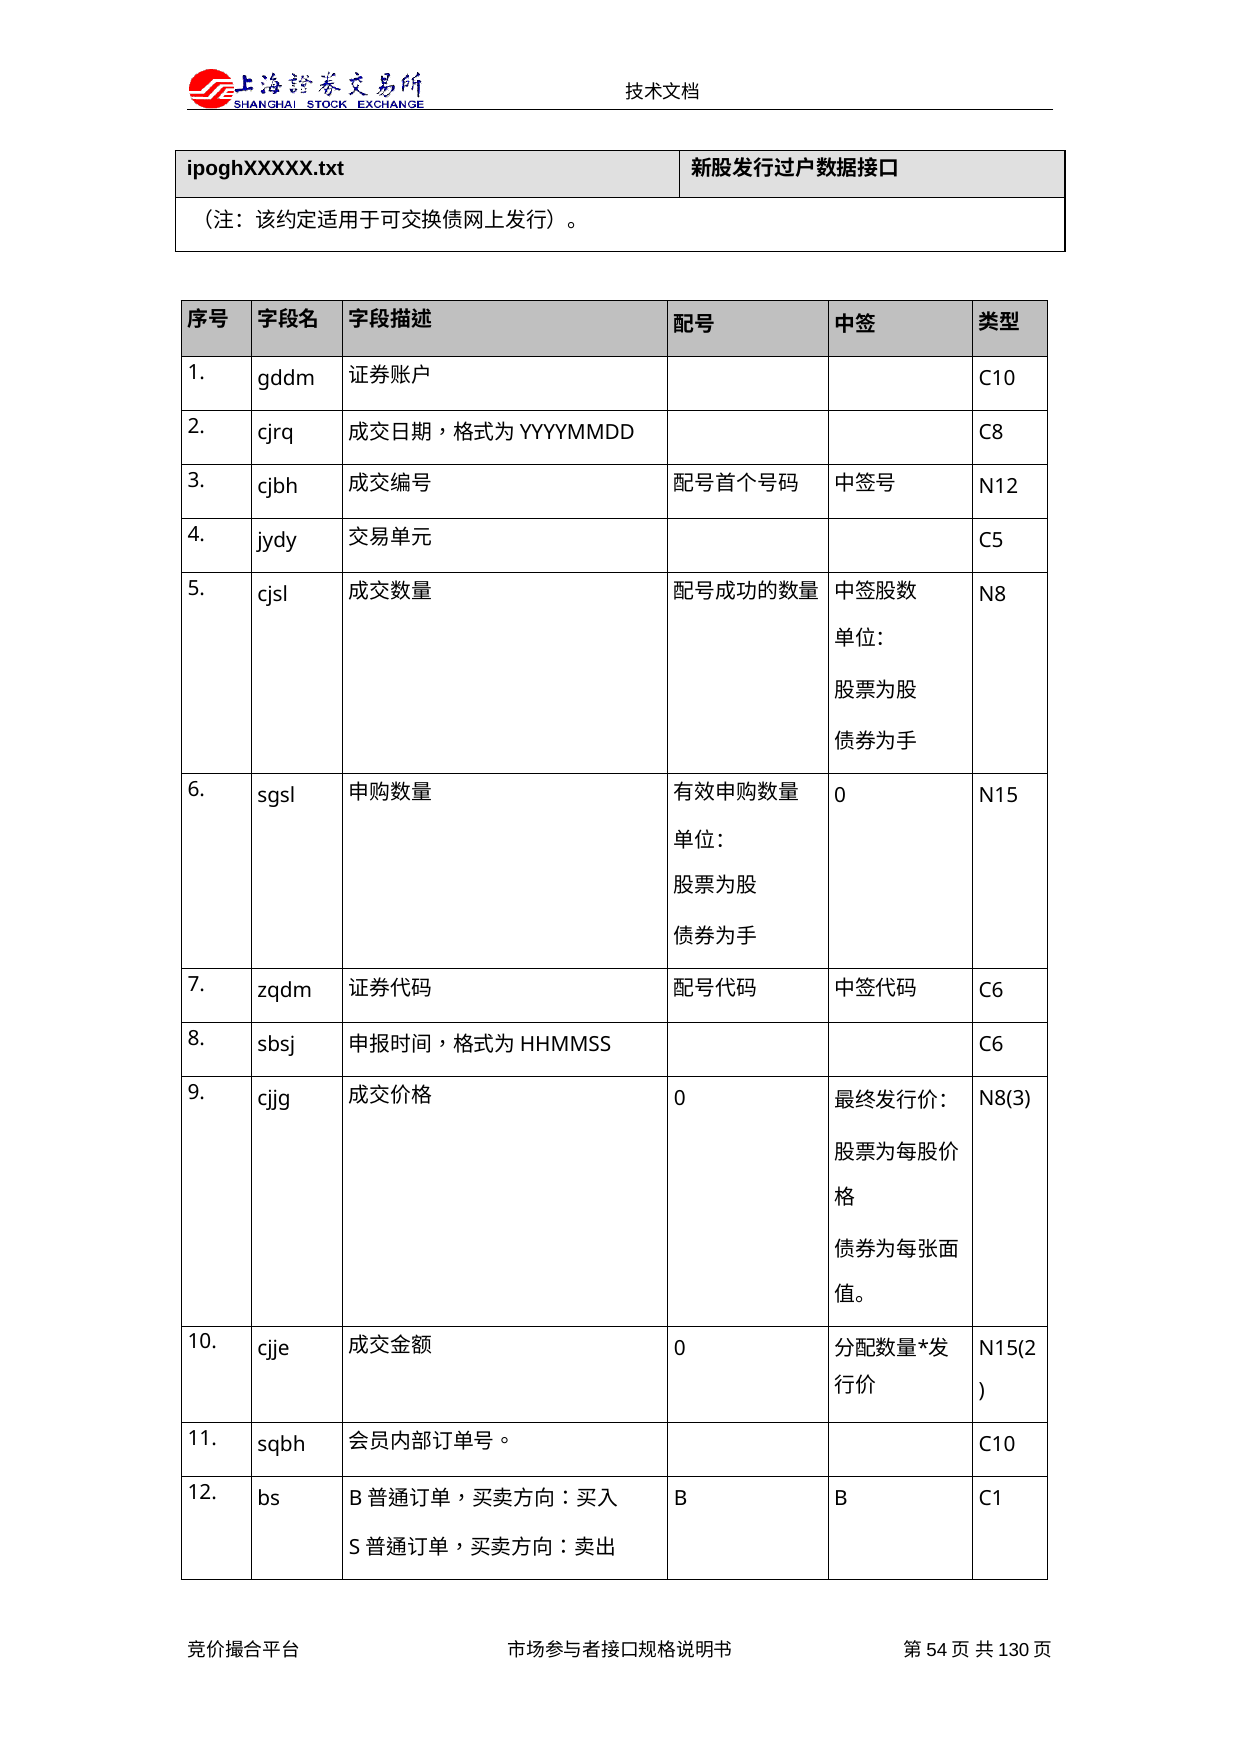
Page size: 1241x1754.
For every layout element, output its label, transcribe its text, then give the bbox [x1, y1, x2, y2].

table_cell cjrq [252, 411, 342, 464]
table_cell [829, 1423, 972, 1476]
table_cell [182, 1023, 251, 1076]
table_cell sbsj [252, 1023, 342, 1076]
table_cell [182, 357, 251, 410]
table_cell B 普通订单，买卖方向：买入 S 普通订单，买卖方向：卖出 [343, 1477, 667, 1579]
table_cell cjbh [252, 465, 342, 518]
table_cell [182, 969, 251, 1022]
table_cell [182, 411, 251, 464]
table_cell [668, 519, 828, 572]
table_cell C5 [973, 519, 1047, 572]
table_cell 成交日期，格式为YYYYMMDD [343, 411, 667, 464]
table_cell 成交价格 [343, 1077, 667, 1326]
table_cell C10 [973, 1423, 1047, 1476]
table_cell 配号成功的数量 [668, 573, 828, 773]
table_cell [668, 411, 828, 464]
table_cell 配号代码 [668, 969, 828, 1022]
table_cell 成交编号 [343, 465, 667, 518]
table_cell [668, 357, 828, 410]
table_cell 成交数量 [343, 573, 667, 773]
table_cell zqdm [252, 969, 342, 1022]
table_cell 申报时间，格式为HHMMSS [343, 1023, 667, 1076]
table_cell gddm [252, 357, 342, 410]
table_cell jydy [252, 519, 342, 572]
table_cell C10 [973, 357, 1047, 410]
table_cell [182, 465, 251, 518]
table_cell [182, 774, 251, 968]
table_header 配号 [668, 301, 828, 356]
table_cell [668, 1423, 828, 1476]
table_cell [182, 519, 251, 572]
table_cell 有效申购数量 单位： 股票为股 债券为手 [668, 774, 828, 968]
table_header 字段名 [252, 301, 342, 356]
table_cell [182, 573, 251, 773]
table_cell [829, 357, 972, 410]
table_cell 会员内部订单号。 [343, 1423, 667, 1476]
table_cell [182, 1327, 251, 1422]
table_cell 成交金额 [343, 1327, 667, 1422]
table_cell 0 [829, 774, 972, 968]
table_cell bs [252, 1477, 342, 1579]
table_cell [182, 1423, 251, 1476]
table_header 新股发行过户数据接口 [680, 151, 1064, 197]
table_cell 证券账户 [343, 357, 667, 410]
table_cell C8 [973, 411, 1047, 464]
table_cell C1 [973, 1477, 1047, 1579]
table_cell 配号首个号码 [668, 465, 828, 518]
table_cell cjsl [252, 573, 342, 773]
table_cell 中签代码 [829, 969, 972, 1022]
table_cell [829, 519, 972, 572]
table_cell B [829, 1477, 972, 1579]
table_cell 最终发行价： 股票为每股价格 债券为每张面值。 [829, 1077, 972, 1326]
table_cell 中签股数 单位： 股票为股 债券为手 [829, 573, 972, 773]
table_cell 交易单元 [343, 519, 667, 572]
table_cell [176, 198, 1064, 251]
table_cell 中签号 [829, 465, 972, 518]
table_cell N15(2) [973, 1327, 1047, 1422]
table_cell 证券代码 [343, 969, 667, 1022]
table_cell cjje [252, 1327, 342, 1422]
table_cell [182, 1077, 251, 1326]
table_cell N12 [973, 465, 1047, 518]
table_header 中签 [829, 301, 972, 356]
table_cell 0 [668, 1327, 828, 1422]
table_cell sqbh [252, 1423, 342, 1476]
table_cell [668, 1023, 828, 1076]
table_cell N8(3) [973, 1077, 1047, 1326]
table_header 类型 [973, 301, 1047, 356]
table_cell B [668, 1477, 828, 1579]
table_cell [829, 1023, 972, 1076]
table_header 序号 [182, 301, 251, 356]
table_cell [182, 1477, 251, 1579]
table_cell [829, 411, 972, 464]
table_cell 申购数量 [343, 774, 667, 968]
table_cell cjjg [252, 1077, 342, 1326]
picture [187, 69, 424, 109]
table_cell C6 [973, 969, 1047, 1022]
table_header ipoghXXXXX.txt [176, 151, 679, 197]
table_cell sgsl [252, 774, 342, 968]
table_header 字段描述 [343, 301, 667, 356]
table_cell 分配数量*发行价 [829, 1327, 972, 1422]
table_cell C6 [973, 1023, 1047, 1076]
table_cell N8 [973, 573, 1047, 773]
table_cell 0 [668, 1077, 828, 1326]
table_cell N15 [973, 774, 1047, 968]
